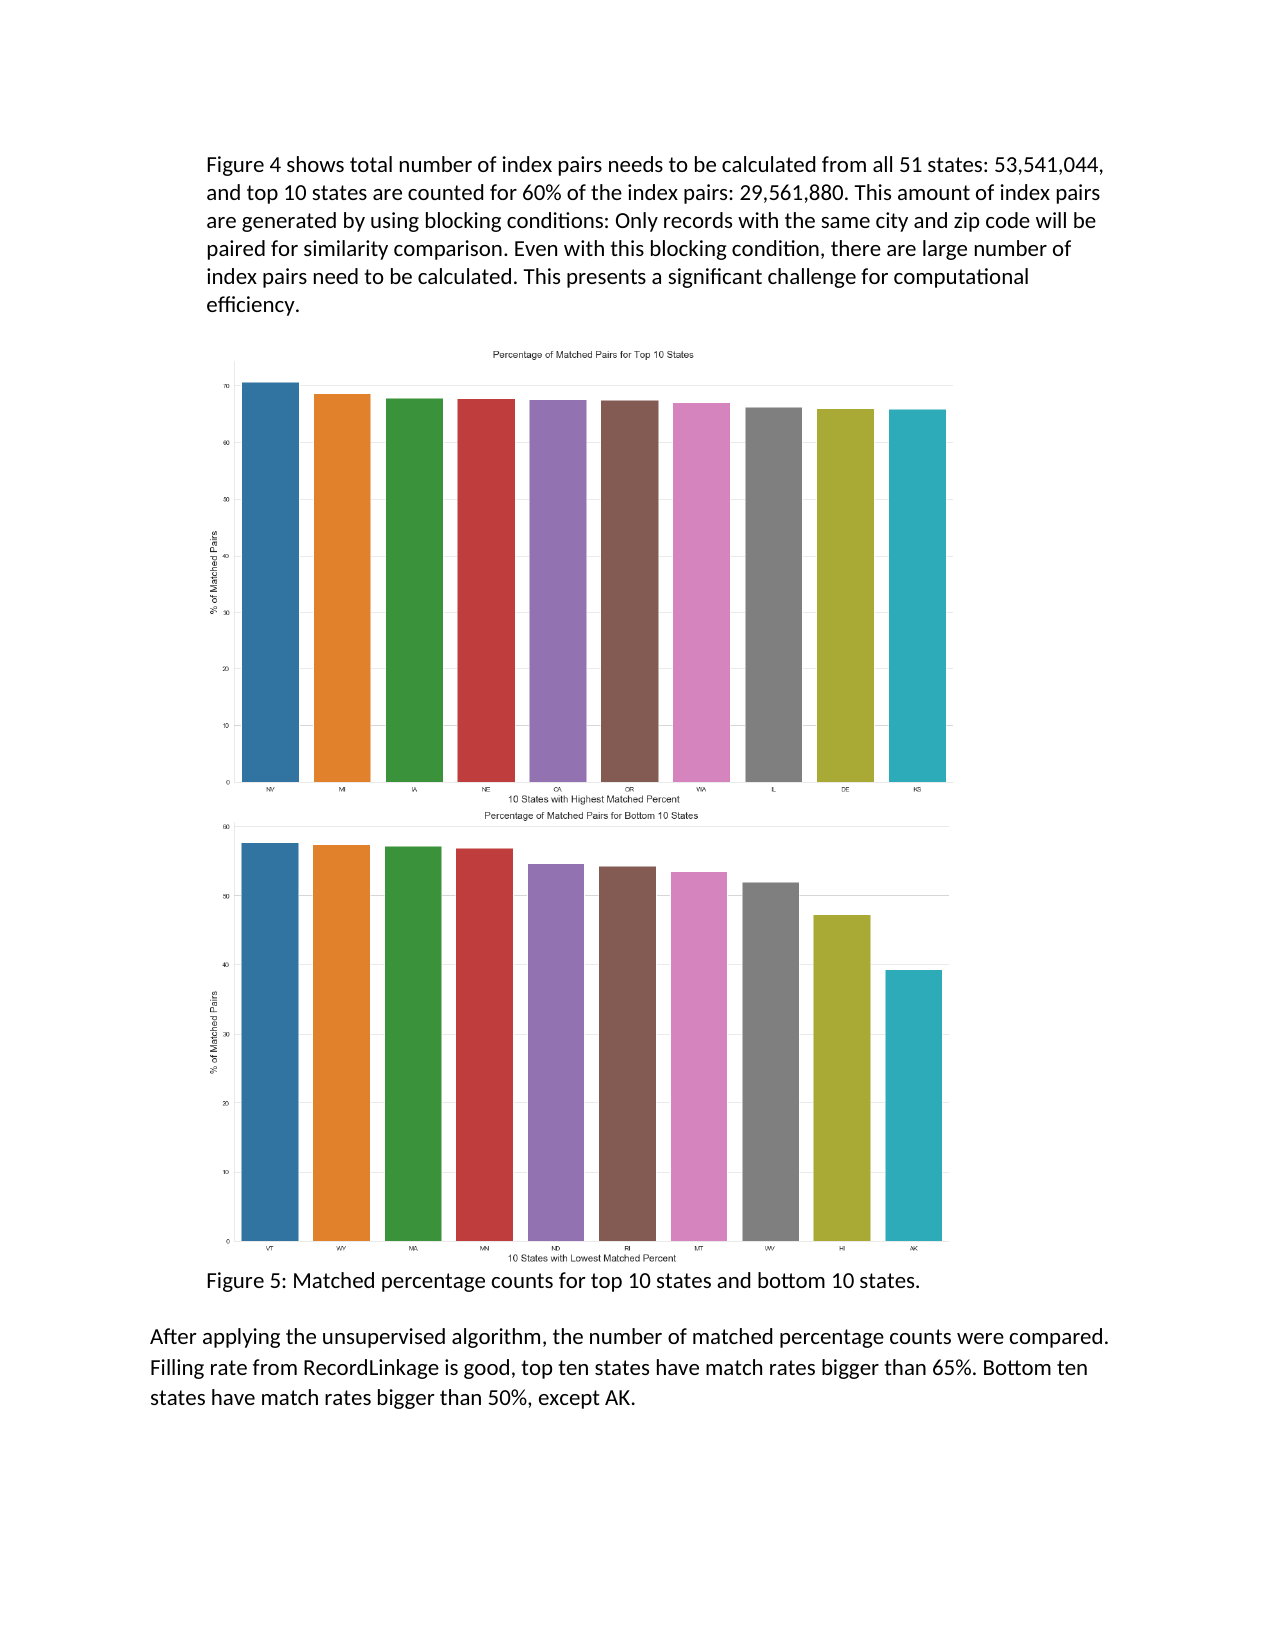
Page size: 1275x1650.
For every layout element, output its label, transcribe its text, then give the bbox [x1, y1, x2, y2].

text Figure 4 shows total number of index pairs needs to be calculated from all 51 states: 53,541,044, and top 10 states are counted for 60% of the index pairs: 29,561,880. This amount of index pairs are generated by using blocking conditions: Only records with the same city and zip code will be paired for similarity comparison. Even with this blocking condition, there are large number of index pairs need to be calculated. This presents a significant challenge for computational efficiency. [206, 150, 1125, 318]
text After applying the unsupervised algorithm, the number of matched percentage counts were compared. Filling rate from RecordLinkage is good, top ten states have match rates bigger than 65%. Bottom ten states have match rates bigger than 50%, except AK. [150, 1322, 1125, 1411]
text Figure 5: Matched percentage counts for top 10 states and bottom 10 states. [206, 1266, 1125, 1294]
picture [206, 346, 957, 1267]
